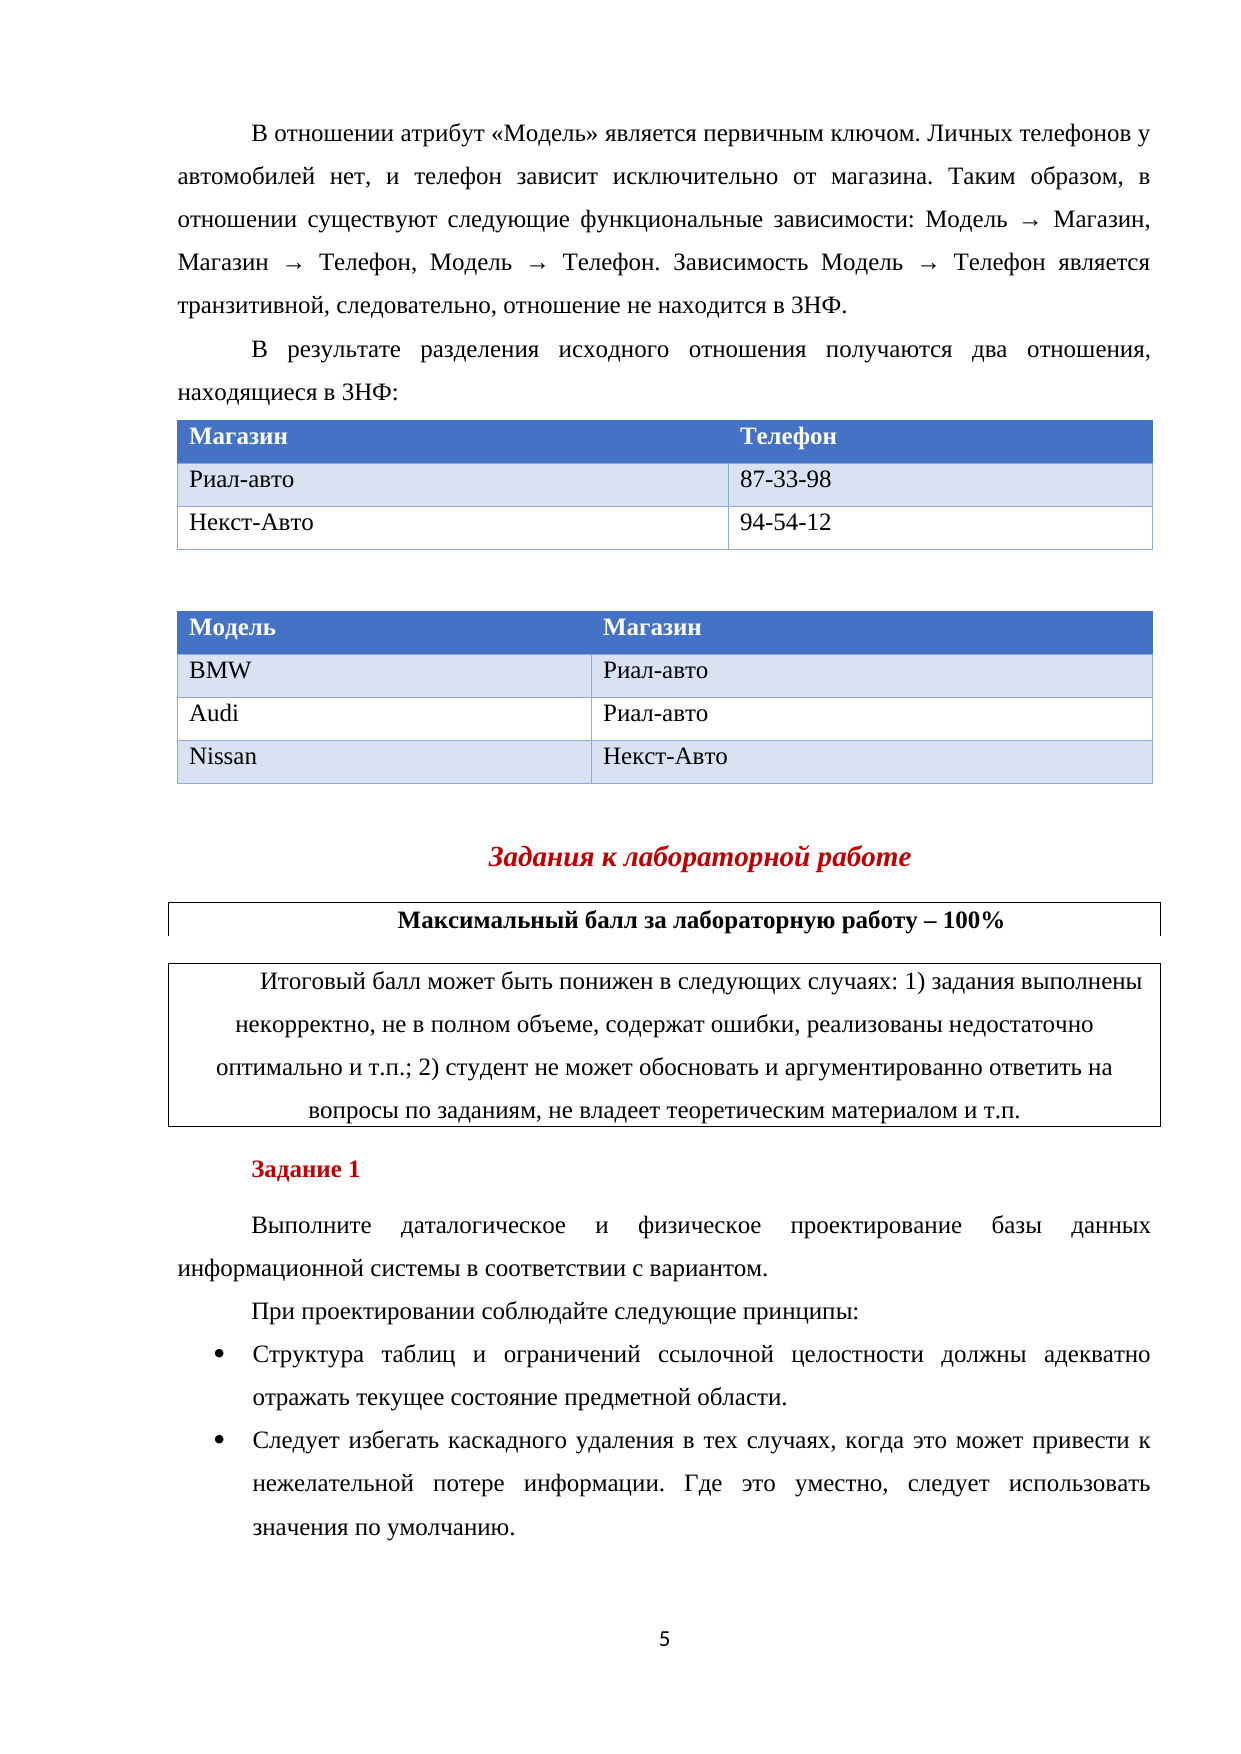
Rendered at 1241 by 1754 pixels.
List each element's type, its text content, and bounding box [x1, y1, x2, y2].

table_cell BMW [178, 655, 591, 697]
table_header Телефон [729, 421, 1152, 463]
list Следует избегать каскадного удаления в тех случаях, когда это может привести к нежелательной потере информации. Где это уместно, следует использовать значения по умолчанию. [215, 1425, 1152, 1540]
table_cell Риал-авто [592, 698, 1152, 740]
table_header Магазин [592, 612, 1152, 654]
text Задания к лабораторной работе [177, 839, 1152, 873]
text Выполните даталогическое и физическое проектирование базы данных информационной системы в соответствии с вариантом. [177, 1210, 1152, 1282]
list Структура таблиц и ограничений ссылочной целостности должны адекватно отражать текущее состояние предметной области. [215, 1339, 1152, 1411]
table_cell Риал-авто [592, 655, 1152, 697]
text В отношении атрибут «Модель» является первичным ключом. Личных телефонов у автомобилей нет, и телефон зависит исключительно от магазина. Таким образом, в отношении существуют следующие функциональные зависимости: Модель → Магазин, Магазин → Телефон, Модель → Телефон. Зависимость Модель → Телефон является транзитивной, следовательно, отношение не находится в 3НФ. [177, 118, 1152, 319]
table_cell Некст-Авто [178, 507, 728, 549]
table_cell Audi [178, 698, 591, 740]
table_header Магазин [178, 421, 728, 463]
text Задание 1 [177, 1154, 1152, 1183]
text Максимальный балл за лабораторную работу – 100% [169, 903, 1160, 936]
table_cell Nissan [178, 741, 591, 783]
text При проектировании соблюдайте следующие принципы: [177, 1296, 1152, 1325]
table_cell Некст-Авто [592, 741, 1152, 783]
table_header Модель [178, 612, 591, 654]
table_cell Риал-авто [178, 464, 728, 506]
table_cell 87-33-98 [729, 464, 1152, 506]
text Итоговый балл может быть понижен в следующих случаях: 1) задания выполнены некорректно, не в полном объеме, содержат ошибки, реализованы недостаточно оптимально и т.п.; 2) студент не может обосновать и аргументированно ответить на вопросы по заданиям, не владеет теоретическим материалом и т.п. [169, 964, 1160, 1126]
table_cell 94-54-12 [729, 507, 1152, 549]
text В результате разделения исходного отношения получаются два отношения, находящиеся в 3НФ: [177, 334, 1152, 406]
